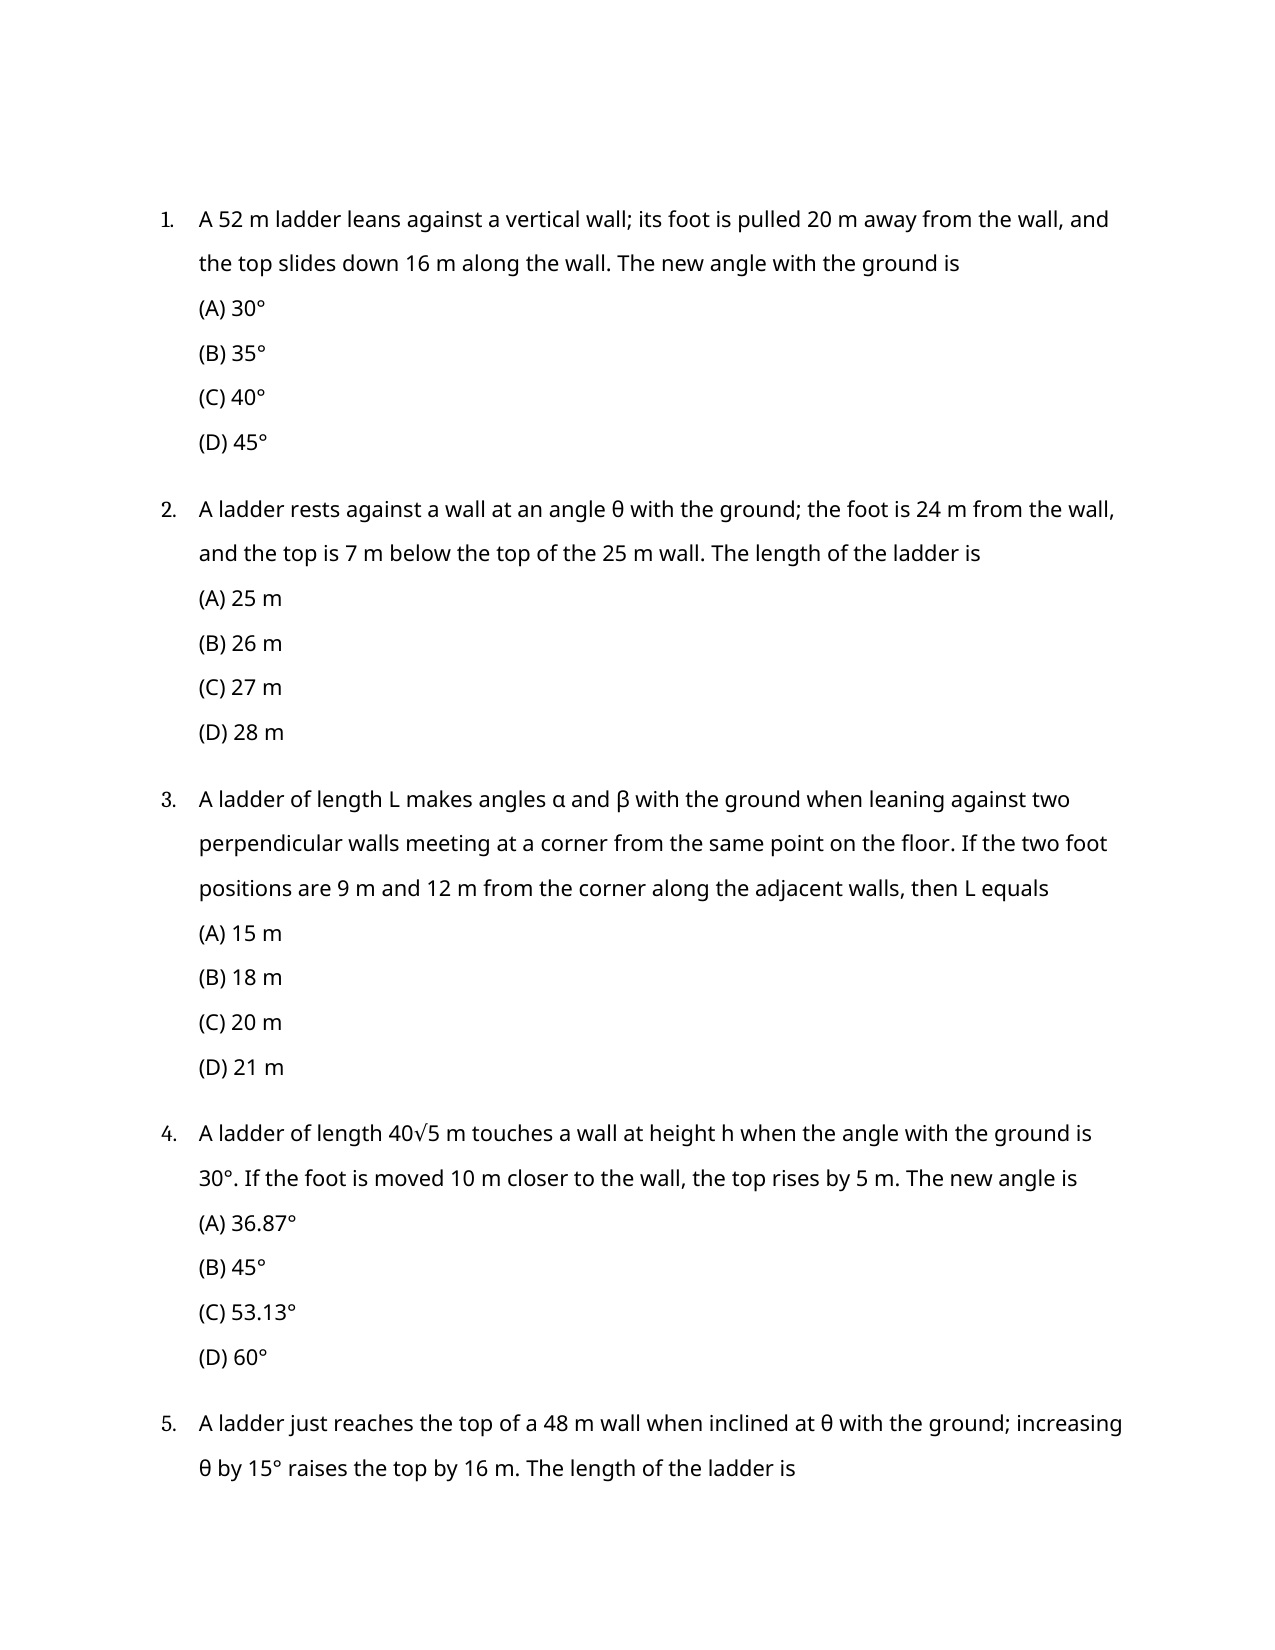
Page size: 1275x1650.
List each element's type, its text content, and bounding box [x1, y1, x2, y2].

list A 52 m ladder leans against a vertical wall; its foot is pulled 20 m away from the wall, and the top slides down 16 m along the wall. The new angle with the ground is (A) 30° (B) 35° (C) 40° (D) 45° [161, 203, 1133, 457]
list A ladder rests against a wall at an angle θ with the ground; the foot is 24 m from the wall, and the top is 7 m below the top of the 25 m wall. The length of the ladder is (A) 25 m (B) 26 m (C) 27 m (D) 28 m [161, 493, 1133, 747]
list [161, 1408, 1133, 1483]
list A ladder of length L makes angles α and β with the ground when leaning against two perpendicular walls meeting at a corner from the same point on the floor. If the two foot positions are 9 m and 12 m from the corner along the adjacent walls, then L equals (A) 15 m (B) 18 m (C) 20 m (D) 21 m [161, 783, 1133, 1081]
list A ladder of length 40√5 m touches a wall at height h when the angle with the ground is 30°. If the foot is moved 10 m closer to the wall, the top rises by 5 m. The new angle is (A) 36.87° (B) 45° (C) 53.13° (D) 60° [161, 1118, 1133, 1371]
